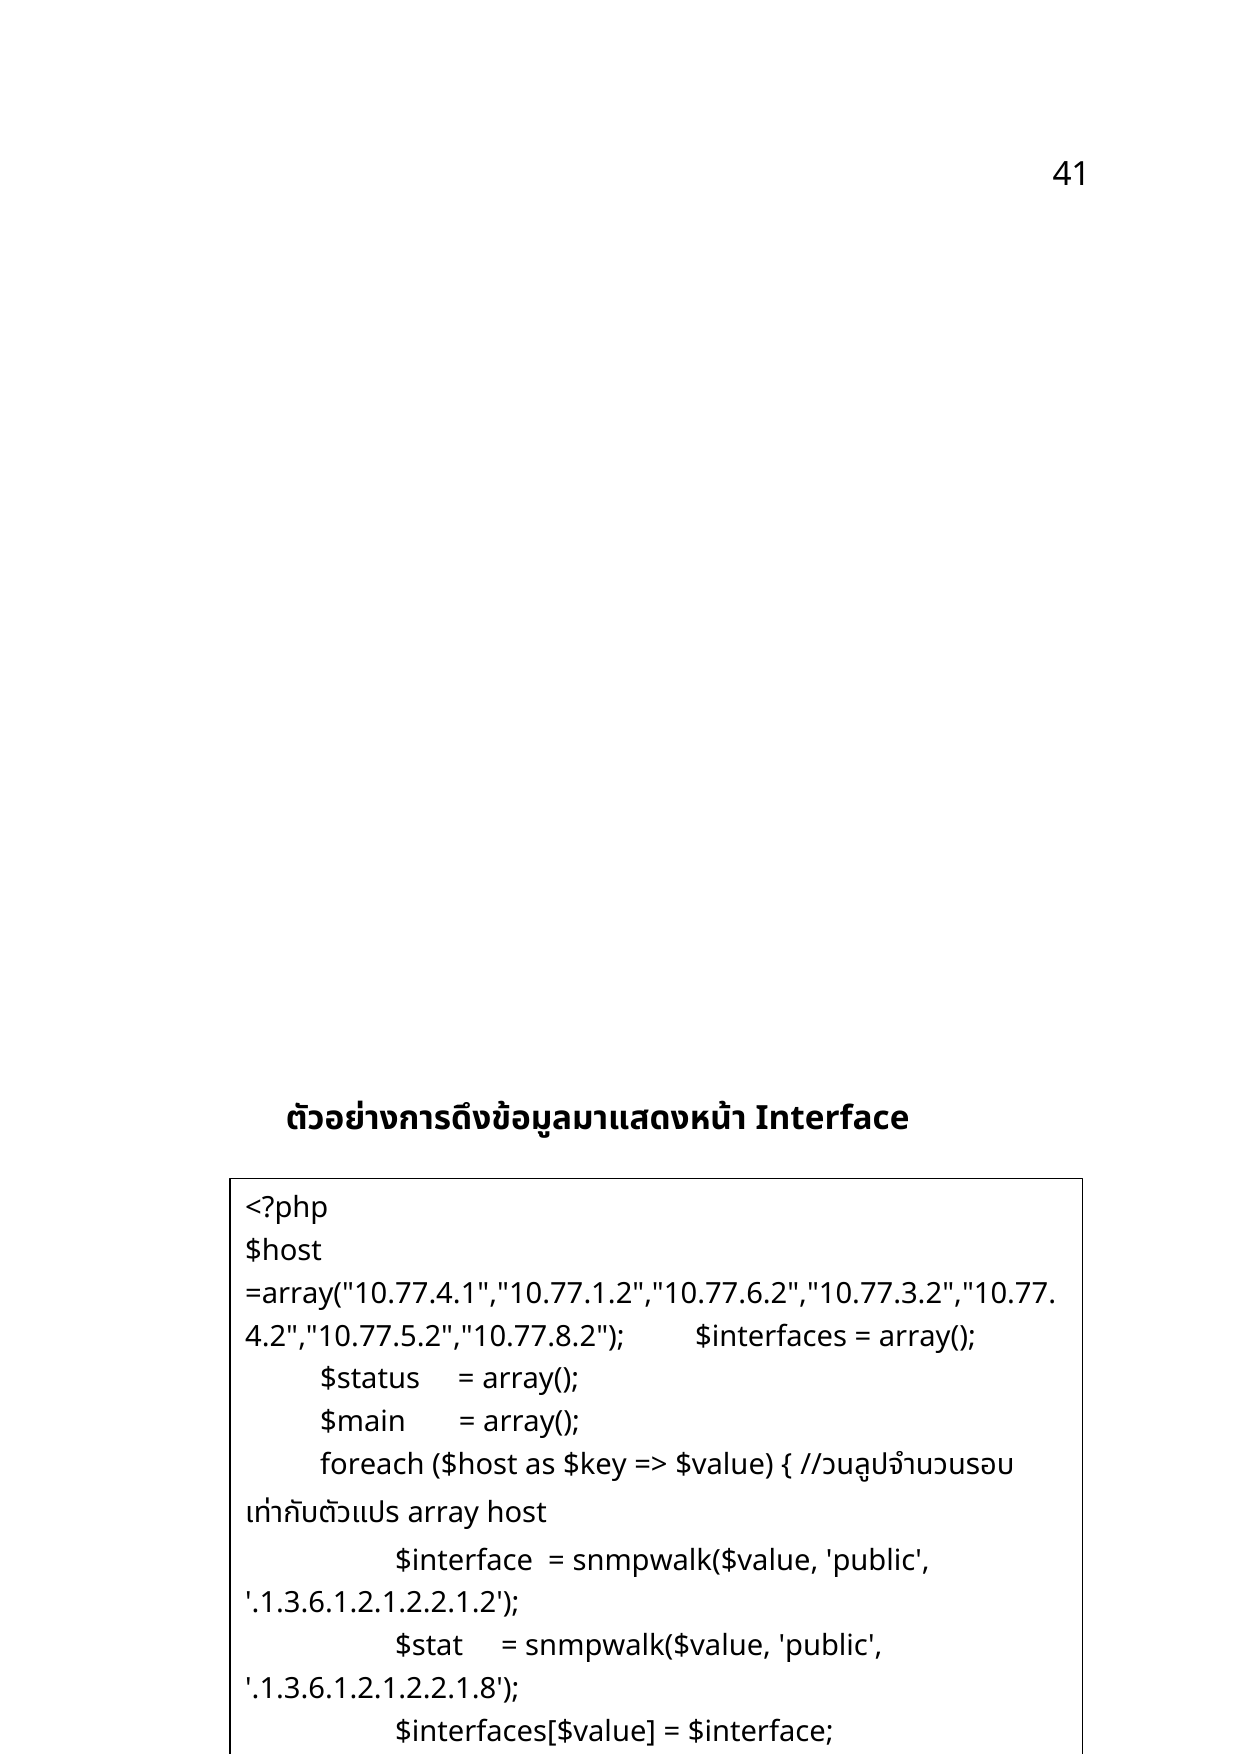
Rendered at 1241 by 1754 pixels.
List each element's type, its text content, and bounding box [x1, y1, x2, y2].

text ตัวอย่างการดึงข้อมูลมาแสดงหน้า Interface [225, 1094, 1090, 1144]
